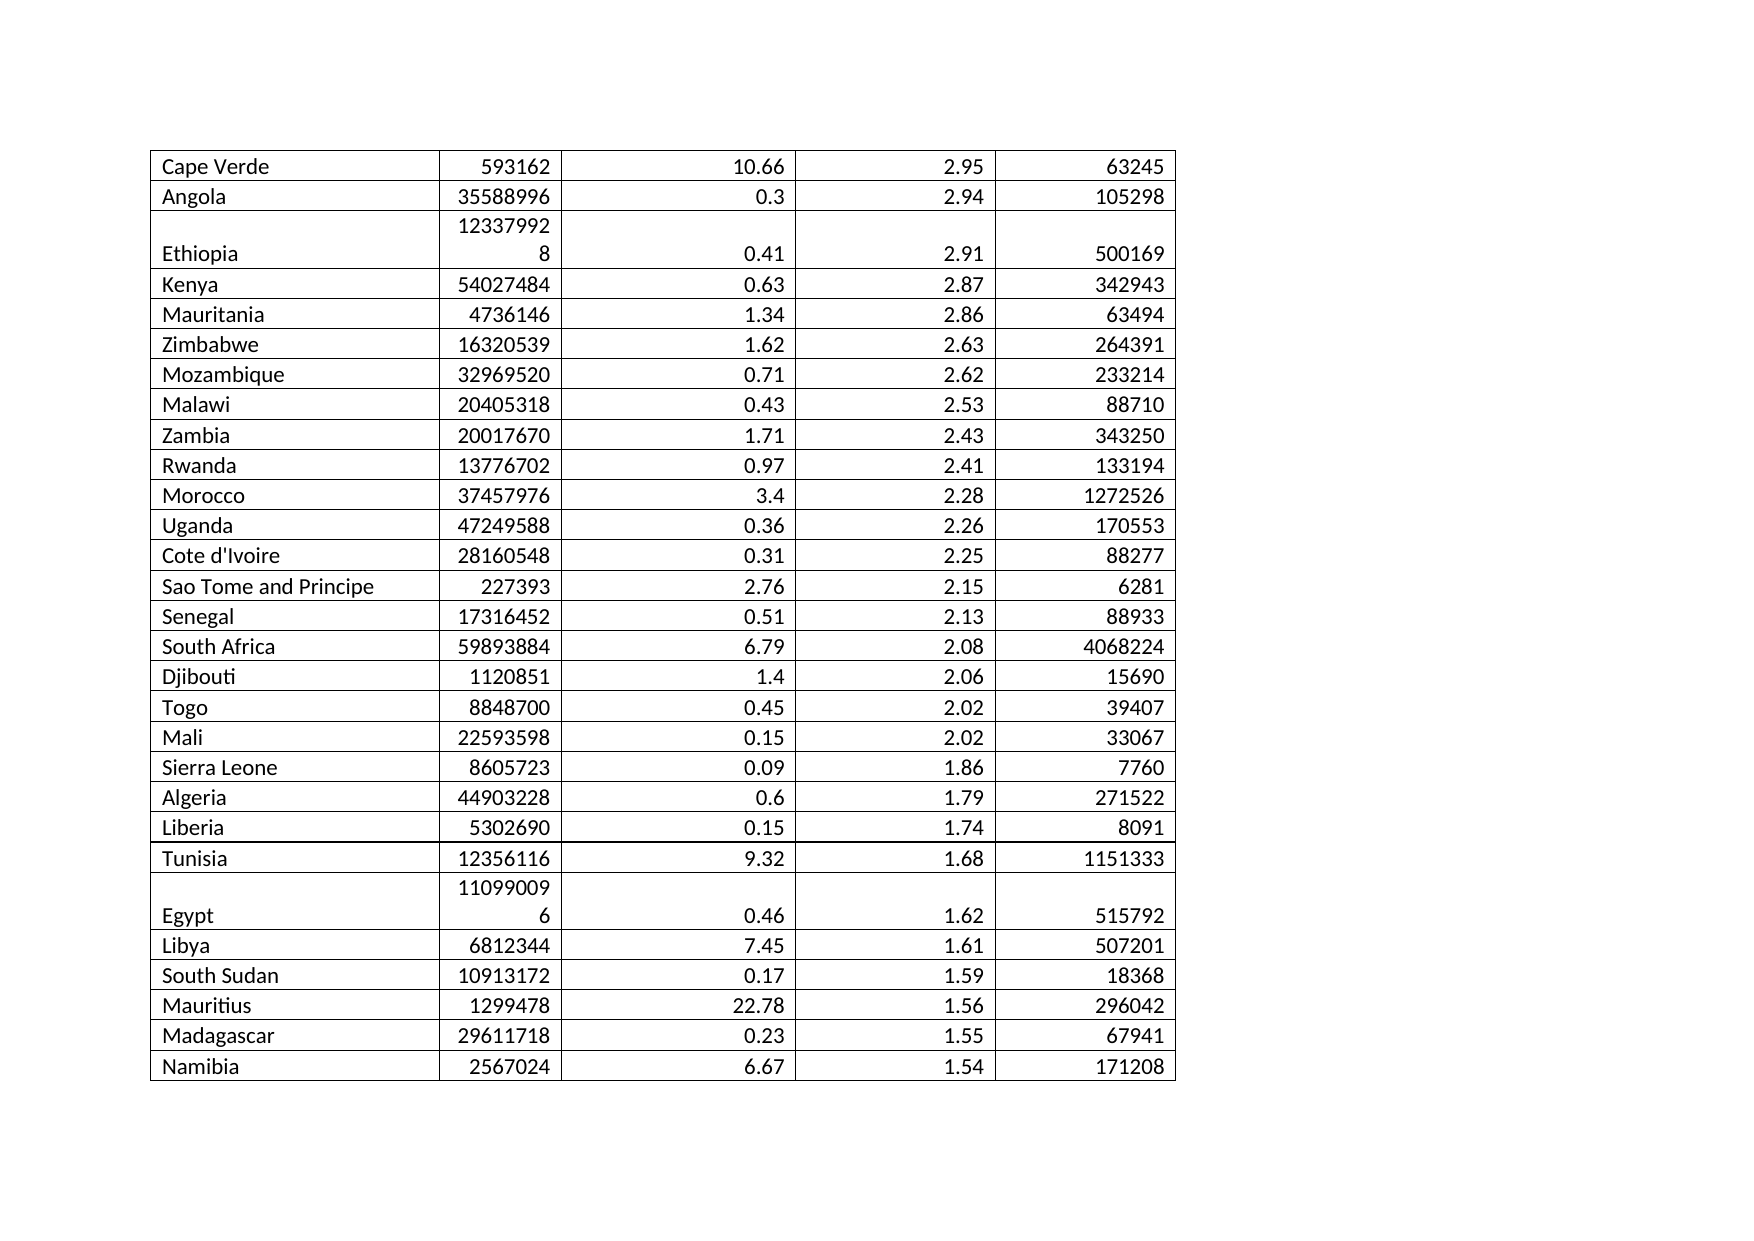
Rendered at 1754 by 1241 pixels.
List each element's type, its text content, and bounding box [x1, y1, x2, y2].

table_cell Rwanda [151, 450, 439, 479]
table_cell Namibia [151, 1051, 439, 1080]
table_cell 33067 [996, 722, 1175, 751]
table_cell 39407 [996, 691, 1175, 721]
table_cell 0.97 [562, 450, 795, 479]
table_cell 2.94 [796, 181, 995, 210]
table_cell Uganda [151, 510, 439, 539]
table_cell 507201 [996, 930, 1175, 959]
table_cell 1.4 [562, 661, 795, 690]
table_cell 7760 [996, 752, 1175, 781]
table_cell 5302690 [440, 812, 561, 841]
table_cell 2.91 [796, 211, 995, 267]
table_cell 227393 [440, 571, 561, 600]
table_cell Cape Verde [151, 151, 439, 180]
table_cell 1.79 [796, 782, 995, 811]
table_cell Algeria [151, 782, 439, 811]
table_cell 0.46 [562, 873, 795, 929]
table_cell 2.28 [796, 480, 995, 509]
table_cell 1.86 [796, 752, 995, 781]
table_cell 47249588 [440, 510, 561, 539]
table_cell 133194 [996, 450, 1175, 479]
table_cell Kenya [151, 269, 439, 298]
table_cell 1272526 [996, 480, 1175, 509]
table_cell 1299478 [440, 990, 561, 1019]
table_cell 6812344 [440, 930, 561, 959]
table_cell 0.15 [562, 722, 795, 751]
table_cell 1151333 [996, 843, 1175, 872]
table_cell 1.34 [562, 299, 795, 328]
table_cell 296042 [996, 990, 1175, 1019]
table_cell 2.15 [796, 571, 995, 600]
table_cell 2.26 [796, 510, 995, 539]
table_cell 1.59 [796, 960, 995, 989]
table_cell 2.08 [796, 631, 995, 660]
table_cell 271522 [996, 782, 1175, 811]
table_cell 35588996 [440, 181, 561, 210]
table_cell 63494 [996, 299, 1175, 328]
table_cell 9.32 [562, 843, 795, 872]
table_cell 18368 [996, 960, 1175, 989]
table_cell 2.02 [796, 722, 995, 751]
table_cell Malawi [151, 389, 439, 418]
table_cell Angola [151, 181, 439, 210]
table_cell 2.76 [562, 571, 795, 600]
table_cell Djibouti [151, 661, 439, 690]
table_cell 0.17 [562, 960, 795, 989]
table_cell 16320539 [440, 329, 561, 358]
table_cell 1.74 [796, 812, 995, 841]
table_cell 0.6 [562, 782, 795, 811]
table_cell 1.55 [796, 1020, 995, 1049]
table_cell Zimbabwe [151, 329, 439, 358]
table_cell 10913172 [440, 960, 561, 989]
table_cell 1.62 [562, 329, 795, 358]
table_cell 2.87 [796, 269, 995, 298]
table_cell 1.68 [796, 843, 995, 872]
table_cell 15690 [996, 661, 1175, 690]
table_cell 500169 [996, 211, 1175, 267]
table_cell 13776702 [440, 450, 561, 479]
table_cell 0.63 [562, 269, 795, 298]
table_cell 1.61 [796, 930, 995, 959]
table_cell 44903228 [440, 782, 561, 811]
table_cell Mali [151, 722, 439, 751]
table_cell 0.23 [562, 1020, 795, 1049]
table_cell 0.43 [562, 389, 795, 418]
table_cell South Sudan [151, 960, 439, 989]
table_cell 20405318 [440, 389, 561, 418]
table_cell 2.62 [796, 359, 995, 388]
table_cell 0.51 [562, 601, 795, 630]
table_cell 3.4 [562, 480, 795, 509]
table_cell 1.62 [796, 873, 995, 929]
table_cell 28160548 [440, 540, 561, 569]
table_cell 22593598 [440, 722, 561, 751]
table_cell 32969520 [440, 359, 561, 388]
table_cell 6.79 [562, 631, 795, 660]
table_cell 0.71 [562, 359, 795, 388]
table_cell 2.13 [796, 601, 995, 630]
table_cell 6.67 [562, 1051, 795, 1080]
table_cell Tunisia [151, 843, 439, 872]
table_cell Togo [151, 691, 439, 721]
table_cell 343250 [996, 420, 1175, 449]
table_cell 10.66 [562, 151, 795, 180]
table_cell 2.43 [796, 420, 995, 449]
table_cell 1120851 [440, 661, 561, 690]
table_cell 29611718 [440, 1020, 561, 1049]
table_cell South Africa [151, 631, 439, 660]
table_cell 17316452 [440, 601, 561, 630]
table_cell 123379928 [440, 211, 561, 267]
table_cell 0.36 [562, 510, 795, 539]
table_cell 37457976 [440, 480, 561, 509]
table_cell Libya [151, 930, 439, 959]
table_cell 2.41 [796, 450, 995, 479]
table_cell 12356116 [440, 843, 561, 872]
table_cell 2.06 [796, 661, 995, 690]
table_cell 0.09 [562, 752, 795, 781]
table_cell Mauritius [151, 990, 439, 1019]
table_cell 67941 [996, 1020, 1175, 1049]
table_cell 7.45 [562, 930, 795, 959]
table_cell Ethiopia [151, 211, 439, 267]
table_cell 88710 [996, 389, 1175, 418]
table_cell 8091 [996, 812, 1175, 841]
table_cell 2.25 [796, 540, 995, 569]
table_cell Zambia [151, 420, 439, 449]
table_cell Sao Tome and Principe [151, 571, 439, 600]
table_cell 20017670 [440, 420, 561, 449]
table_cell 264391 [996, 329, 1175, 358]
table_cell 2.86 [796, 299, 995, 328]
table_cell 1.54 [796, 1051, 995, 1080]
table_cell 0.31 [562, 540, 795, 569]
table_cell 110990096 [440, 873, 561, 929]
table_cell 63245 [996, 151, 1175, 180]
table_cell Madagascar [151, 1020, 439, 1049]
table_cell 59893884 [440, 631, 561, 660]
table_cell 1.56 [796, 990, 995, 1019]
table_cell 8848700 [440, 691, 561, 721]
table_cell 0.45 [562, 691, 795, 721]
table_cell 2.95 [796, 151, 995, 180]
table_cell 342943 [996, 269, 1175, 298]
table_cell 4736146 [440, 299, 561, 328]
table_cell 88933 [996, 601, 1175, 630]
table_cell 2.53 [796, 389, 995, 418]
table_cell Egypt [151, 873, 439, 929]
table_cell 88277 [996, 540, 1175, 569]
table_cell Mauritania [151, 299, 439, 328]
table_cell Morocco [151, 480, 439, 509]
table_cell 4068224 [996, 631, 1175, 660]
table_cell Liberia [151, 812, 439, 841]
table_cell 6281 [996, 571, 1175, 600]
table_cell 593162 [440, 151, 561, 180]
table_cell 2.63 [796, 329, 995, 358]
table_cell 170553 [996, 510, 1175, 539]
table_cell Sierra Leone [151, 752, 439, 781]
table_cell 0.41 [562, 211, 795, 267]
table_cell Senegal [151, 601, 439, 630]
table_cell 8605723 [440, 752, 561, 781]
table_cell 22.78 [562, 990, 795, 1019]
table_cell 1.71 [562, 420, 795, 449]
table_cell 2567024 [440, 1051, 561, 1080]
table_cell 233214 [996, 359, 1175, 388]
table_cell Mozambique [151, 359, 439, 388]
table_cell 105298 [996, 181, 1175, 210]
table_cell 2.02 [796, 691, 995, 721]
table_cell 0.3 [562, 181, 795, 210]
table_cell 0.15 [562, 812, 795, 841]
table_cell 54027484 [440, 269, 561, 298]
table_cell 515792 [996, 873, 1175, 929]
table_cell 171208 [996, 1051, 1175, 1080]
table_cell Cote d'Ivoire [151, 540, 439, 569]
